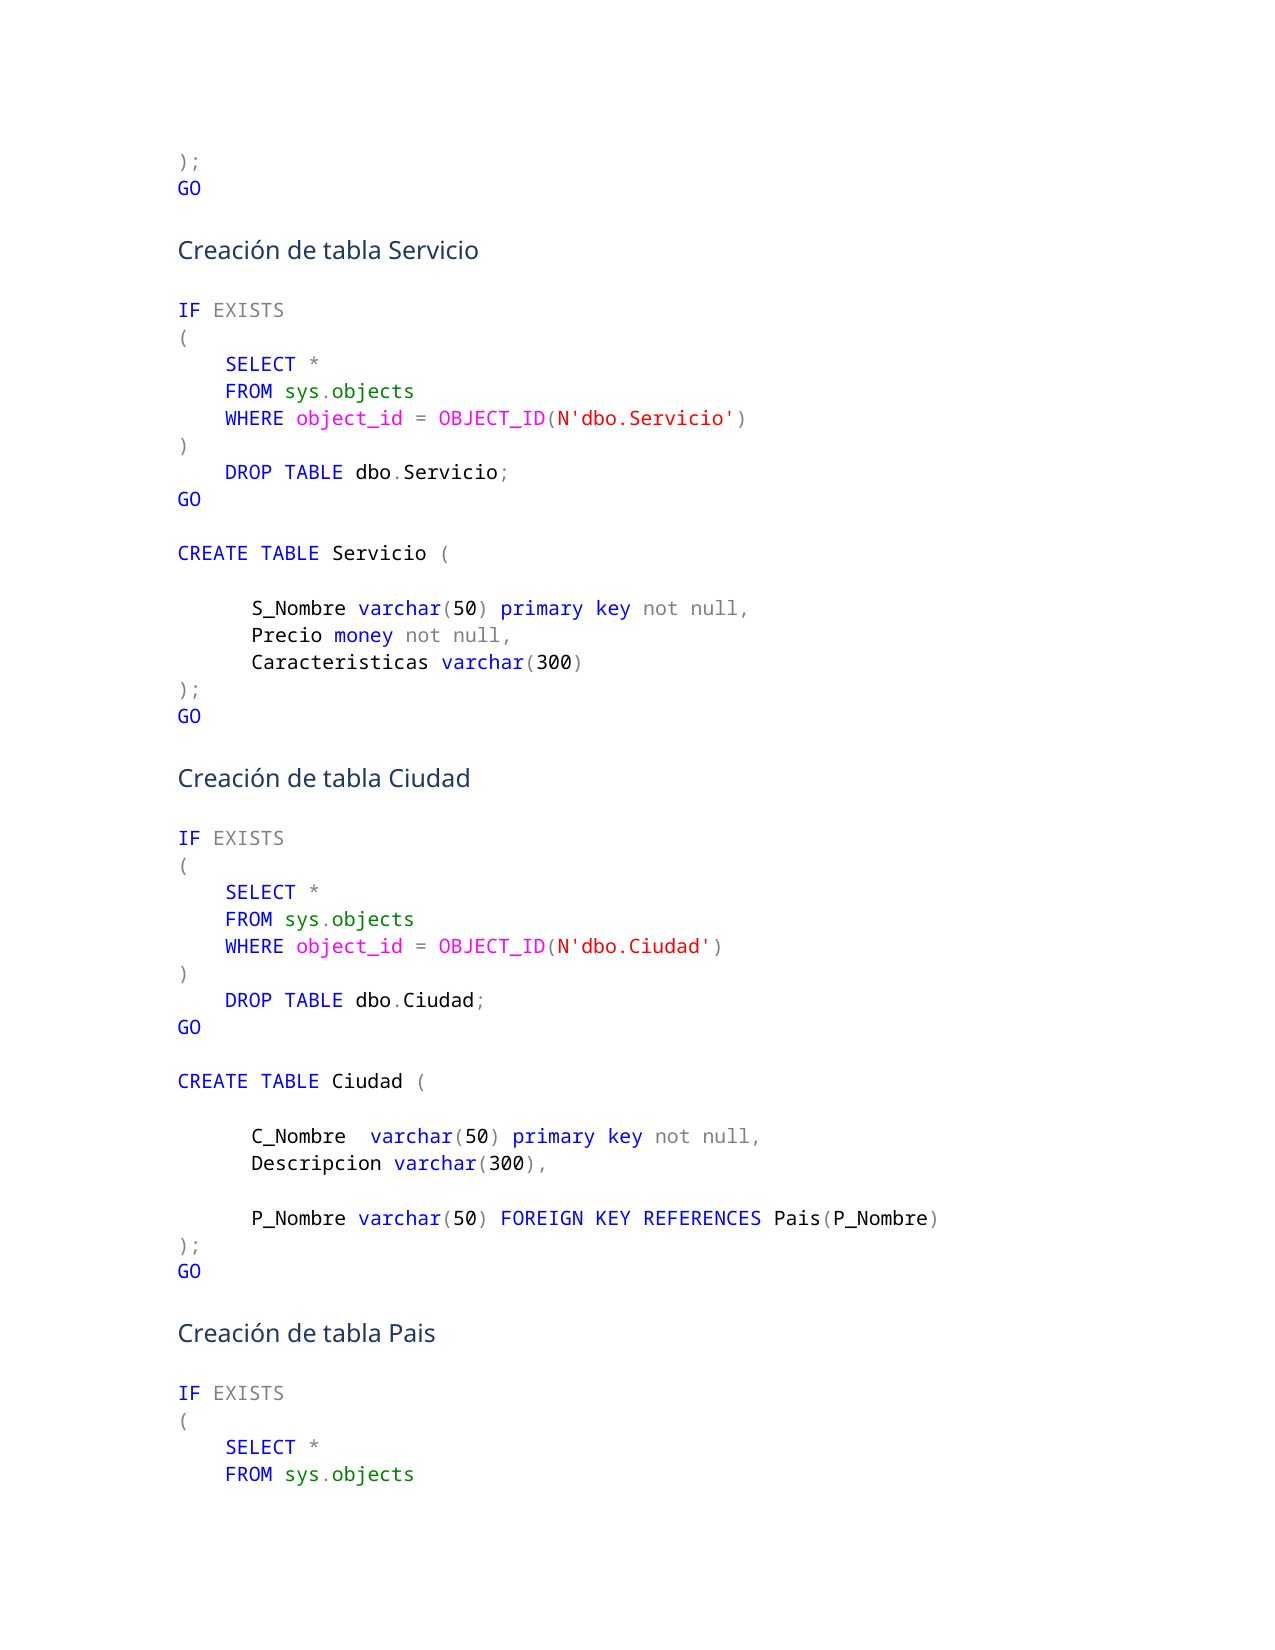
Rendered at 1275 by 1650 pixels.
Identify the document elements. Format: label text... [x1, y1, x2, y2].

text ); [177, 675, 1098, 702]
subtitle Creación de tabla Pais [177, 1316, 1098, 1350]
text DROP TABLE dbo.Ciudad; [177, 986, 1098, 1013]
text Descripcion varchar(300), [177, 1149, 1098, 1176]
text FROM sys.objects [177, 377, 1098, 404]
text SELECT * [177, 878, 1098, 905]
subtitle Creación de tabla Servicio [177, 233, 1098, 267]
text GO [177, 1013, 1098, 1040]
text SELECT * [177, 1434, 1098, 1461]
text GO [177, 702, 1098, 729]
text IF EXISTS [177, 1380, 1098, 1407]
text FROM sys.objects [177, 905, 1098, 932]
text ( [177, 851, 1098, 878]
text IF EXISTS [177, 824, 1098, 851]
text ) [177, 959, 1098, 986]
text GO [177, 1258, 1098, 1285]
text WHERE object_id = OBJECT_ID(N'dbo.Servicio') [177, 404, 1098, 431]
text Precio money not null, [177, 621, 1098, 648]
text CREATE TABLE Servicio ( [177, 539, 1098, 566]
text WHERE object_id = OBJECT_ID(N'dbo.Ciudad') [177, 932, 1098, 959]
text Caracteristicas varchar(300) [177, 648, 1098, 675]
text FROM sys.objects [177, 1461, 1098, 1488]
text IF EXISTS [177, 296, 1098, 323]
text ) [177, 431, 1098, 458]
text CREATE TABLE Ciudad ( [177, 1067, 1098, 1094]
text C_Nombre varchar(50) primary key not null, [177, 1122, 1098, 1149]
text S_Nombre varchar(50) primary key not null, [177, 594, 1098, 621]
text GO [177, 485, 1098, 512]
text DROP TABLE dbo.Servicio; [177, 458, 1098, 485]
text P_Nombre varchar(50) FOREIGN KEY REFERENCES Pais(P_Nombre) [177, 1204, 1098, 1231]
subtitle Creación de tabla Ciudad [177, 760, 1098, 794]
text SELECT * [177, 350, 1098, 377]
text ); [177, 148, 1098, 174]
text ); [177, 1231, 1098, 1258]
text ( [177, 1407, 1098, 1434]
text ( [177, 323, 1098, 350]
text GO [177, 174, 1098, 202]
